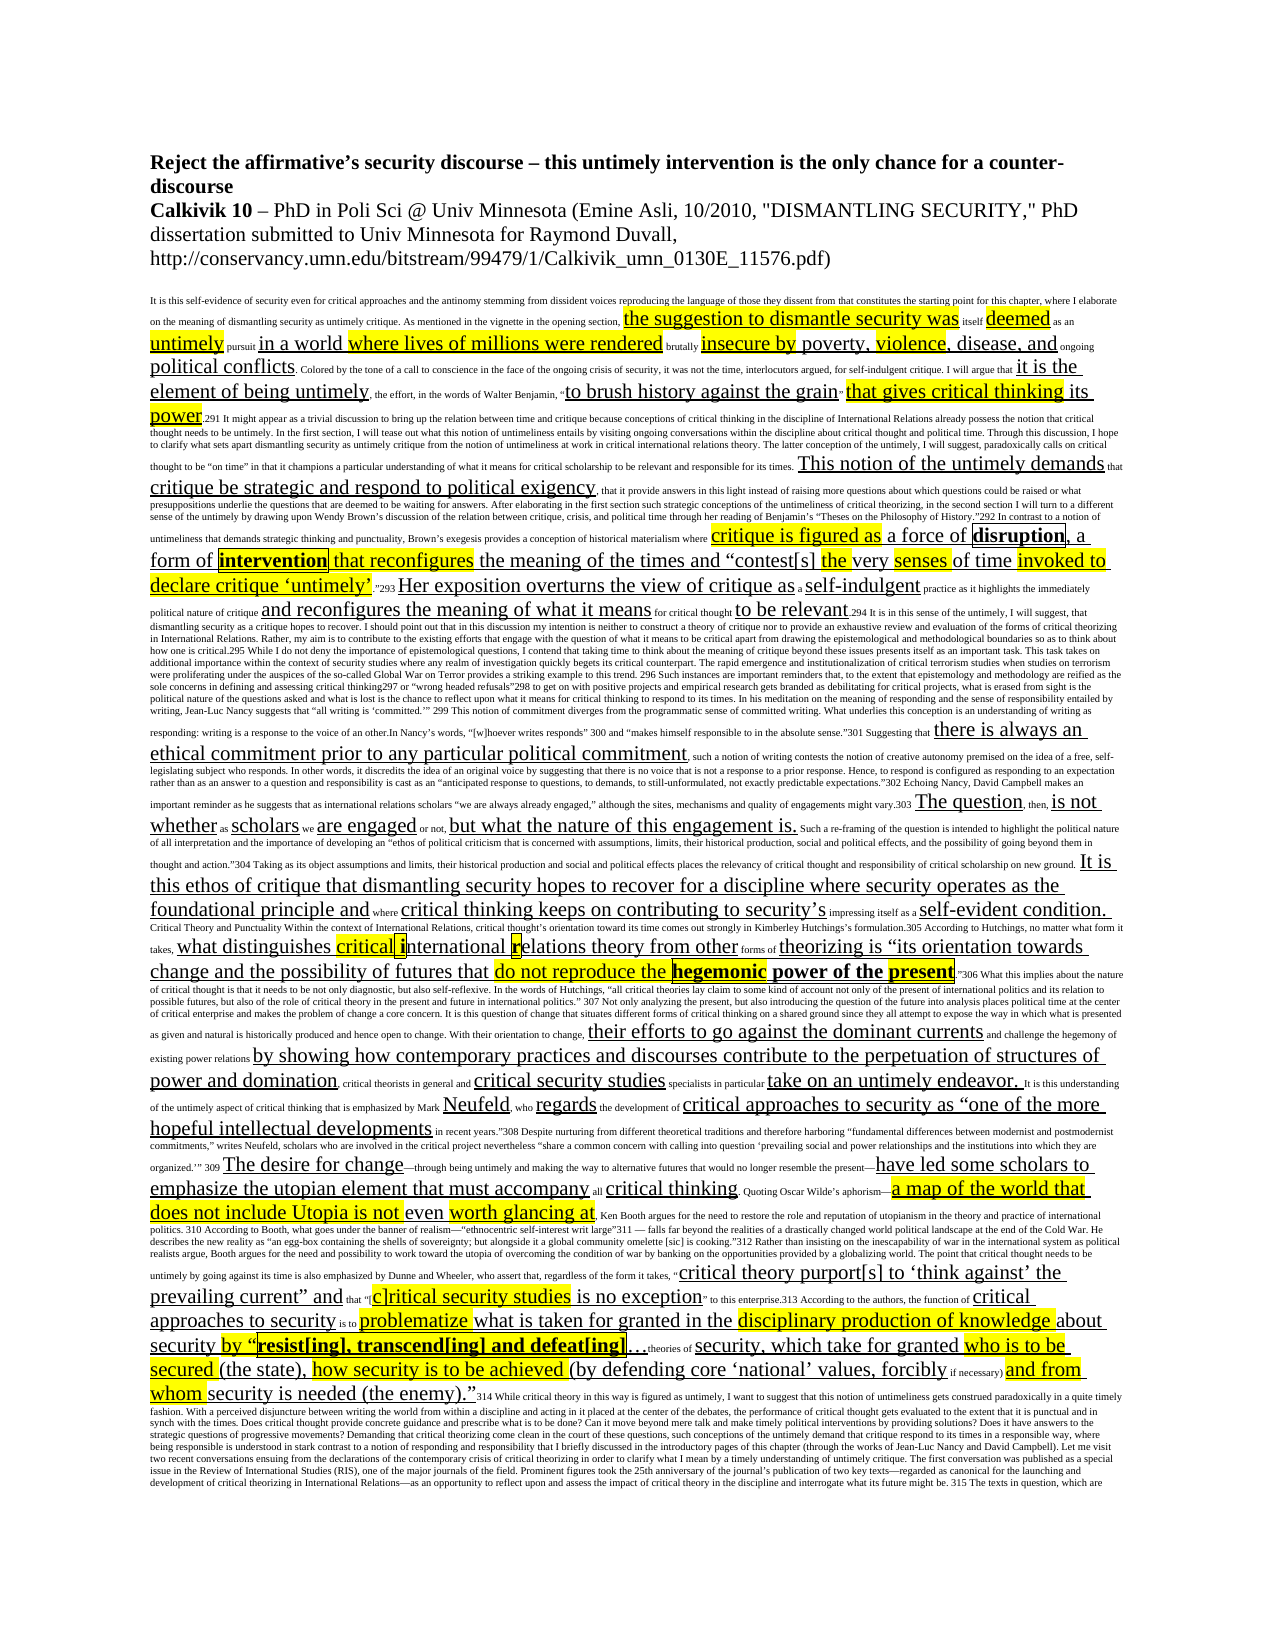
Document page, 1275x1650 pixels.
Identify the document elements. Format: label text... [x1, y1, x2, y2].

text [150, 294, 1125, 1489]
subtitle Reject the affirmative’s security discourse – this untimely intervention is the only chance for a counter-discourse [150, 150, 1125, 198]
text Calkivik 10 – PhD in Poli Sci @ Univ Minnesota (Emine Asli, 10/2010, "DISMANTLING SECURITY," PhD dissertation submitted to Univ Minnesota for Raymond Duvall, http://conservancy.umn.edu/bitstream/99479/1/Calkivik_umn_0130E_11576.pdf) [150, 198, 1125, 270]
